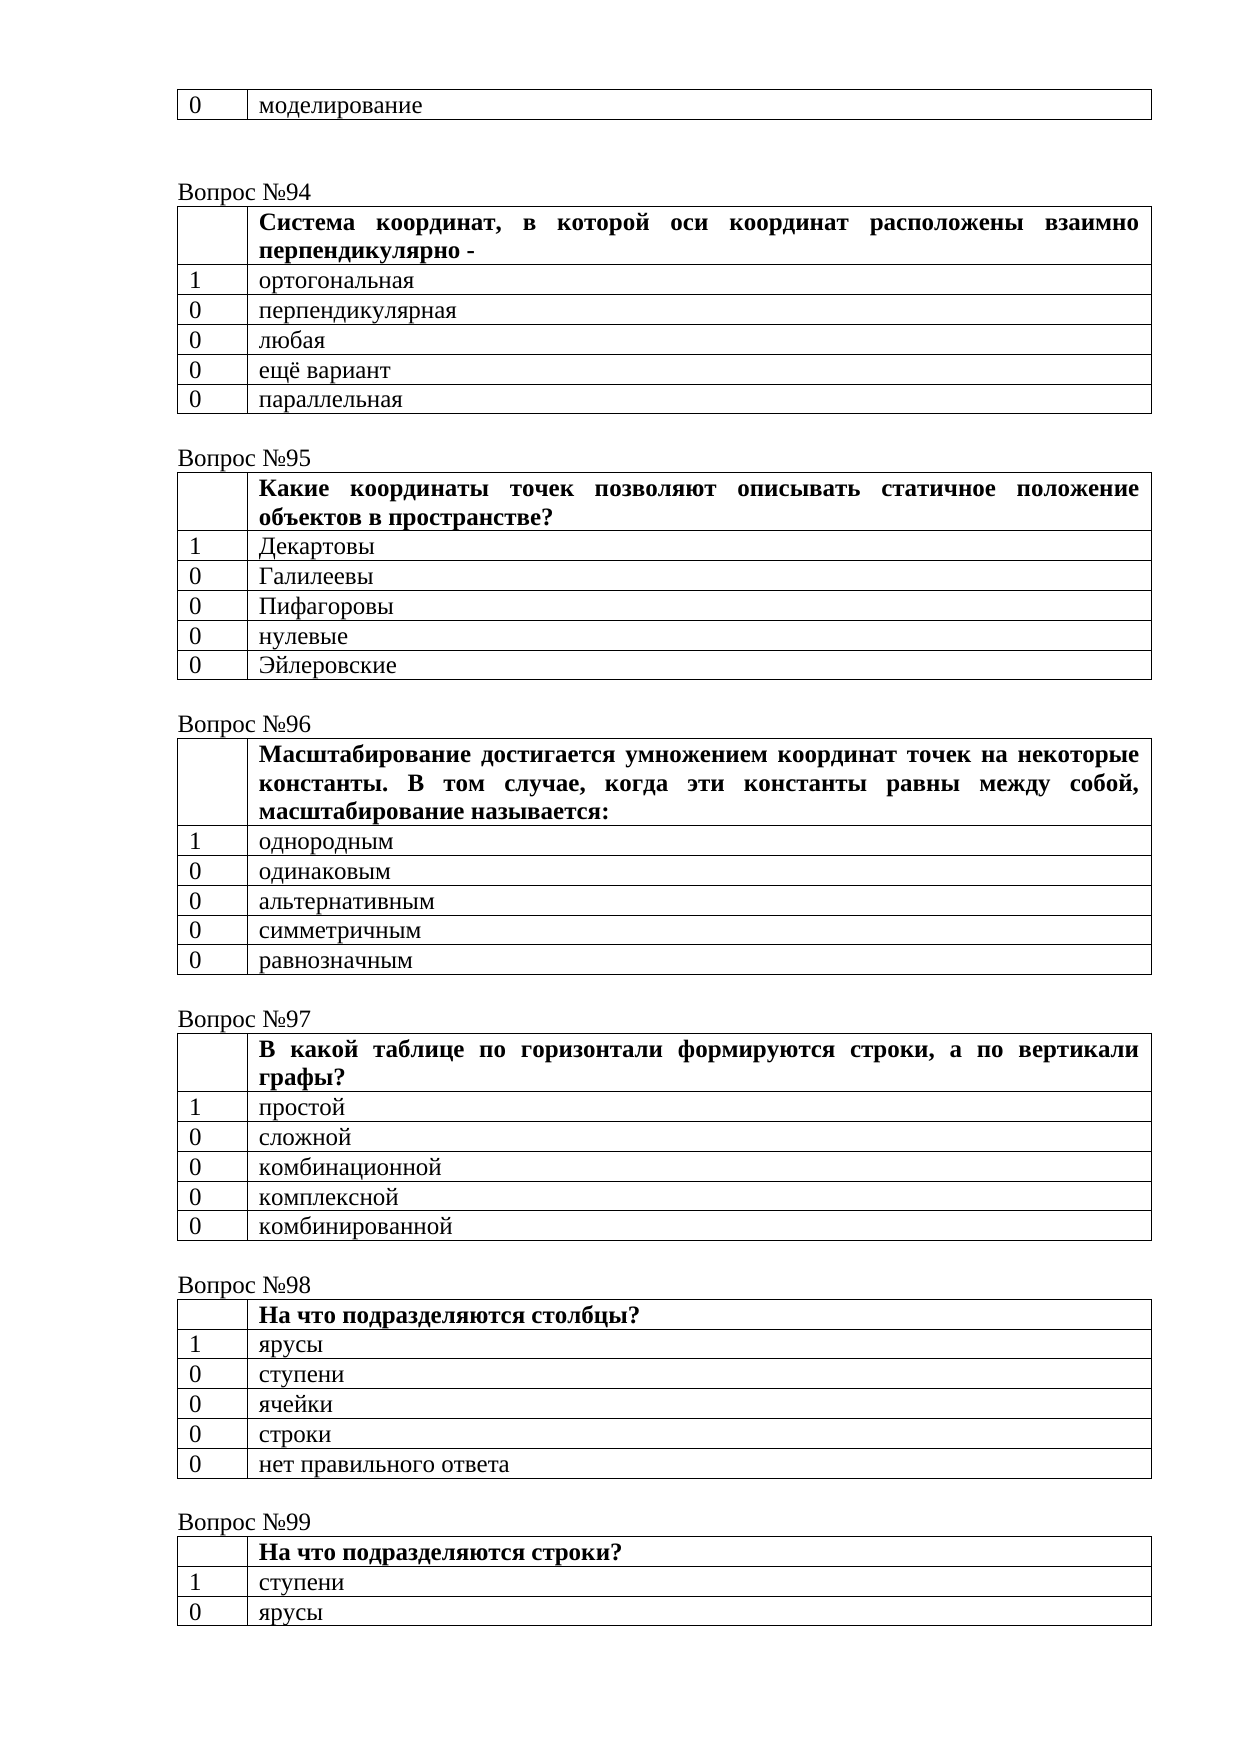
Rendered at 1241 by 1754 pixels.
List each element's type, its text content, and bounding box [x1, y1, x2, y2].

table_cell симметричным [248, 916, 1151, 944]
table_cell ячейки [248, 1389, 1151, 1418]
table_cell ступени [248, 1567, 1151, 1596]
table_cell Декартовы [248, 531, 1151, 560]
table_cell 1 [178, 531, 247, 560]
table_header [178, 739, 247, 825]
table_cell простой [248, 1092, 1151, 1121]
table_cell параллельная [248, 385, 1151, 413]
text Вопрос №97 [177, 1004, 1152, 1033]
text Вопрос №96 [177, 709, 1152, 738]
table_cell нет правильного ответа [248, 1449, 1151, 1477]
table_cell ещё вариант [248, 355, 1151, 383]
table_cell 0 [178, 561, 247, 590]
table_header [178, 1034, 247, 1091]
table_cell комбинированной [248, 1211, 1151, 1240]
table_cell однородным [248, 826, 1151, 855]
table_header [178, 1537, 247, 1566]
table_cell 0 [178, 1597, 247, 1625]
table_cell 0 [178, 916, 247, 944]
table_header [178, 1300, 247, 1328]
table_header В какой таблице по горизонтали формируются строки, а по вертикали графы? [248, 1034, 1151, 1091]
table_cell ступени [248, 1359, 1151, 1388]
text Вопрос №99 [177, 1507, 1152, 1536]
table_cell 0 [178, 1359, 247, 1388]
table_cell строки [248, 1419, 1151, 1448]
table_cell Пифагоровы [248, 591, 1151, 620]
table_cell 1 [178, 265, 247, 294]
table_cell 0 [178, 856, 247, 885]
table_cell нулевые [248, 621, 1151, 649]
table_cell 0 [178, 325, 247, 354]
table_cell альтернативным [248, 886, 1151, 914]
table_header На что подразделяются столбцы? [248, 1300, 1151, 1328]
table_cell перпендикулярная [248, 295, 1151, 324]
table_cell любая [248, 325, 1151, 354]
table_cell 0 [178, 651, 247, 679]
table_cell 0 [178, 1182, 247, 1210]
table_cell 0 [178, 1211, 247, 1240]
table_cell ортогональная [248, 265, 1151, 294]
table_cell 0 [178, 1152, 247, 1181]
text Вопрос №95 [177, 443, 1152, 472]
table_cell 0 [178, 945, 247, 974]
table_header [178, 207, 247, 264]
table_cell 1 [178, 1330, 247, 1358]
table_cell 0 [178, 886, 247, 914]
text Вопрос №98 [177, 1270, 1152, 1299]
table_header На что подразделяются строки? [248, 1537, 1151, 1566]
text Вопрос №94 [177, 177, 1152, 206]
table_cell 1 [178, 1092, 247, 1121]
table_cell 0 [178, 1389, 247, 1418]
table_cell 1 [178, 826, 247, 855]
table_header Масштабирование достигается умножением координат точек на некоторые константы. В том случае, когда эти константы равны между собой, масштабирование называется: [248, 739, 1151, 825]
table_header [178, 473, 247, 530]
table_cell комплексной [248, 1182, 1151, 1210]
table_cell ярусы [248, 1597, 1151, 1625]
table_cell Галилеевы [248, 561, 1151, 590]
table_cell 0 [178, 621, 247, 649]
table_cell 0 [178, 1449, 247, 1477]
table_cell одинаковым [248, 856, 1151, 885]
table_cell 1 [178, 1567, 247, 1596]
table_cell Эйлеровские [248, 651, 1151, 679]
table_header Какие координаты точек позволяют описывать статичное положение объектов в пространстве? [248, 473, 1151, 530]
table_cell 0 [178, 385, 247, 413]
table_cell 0 [178, 1419, 247, 1448]
table_cell 0 [178, 1122, 247, 1151]
table_cell ярусы [248, 1330, 1151, 1358]
table_cell сложной [248, 1122, 1151, 1151]
table_cell моделирование [248, 90, 1151, 118]
table_cell комбинационной [248, 1152, 1151, 1181]
table_cell 0 [178, 295, 247, 324]
table_cell 0 [178, 355, 247, 383]
table_cell 0 [178, 90, 247, 118]
table_header Система координат, в которой оси координат расположены взаимно перпендикулярно - [248, 207, 1151, 264]
table_cell равнозначным [248, 945, 1151, 974]
table_cell 0 [178, 591, 247, 620]
